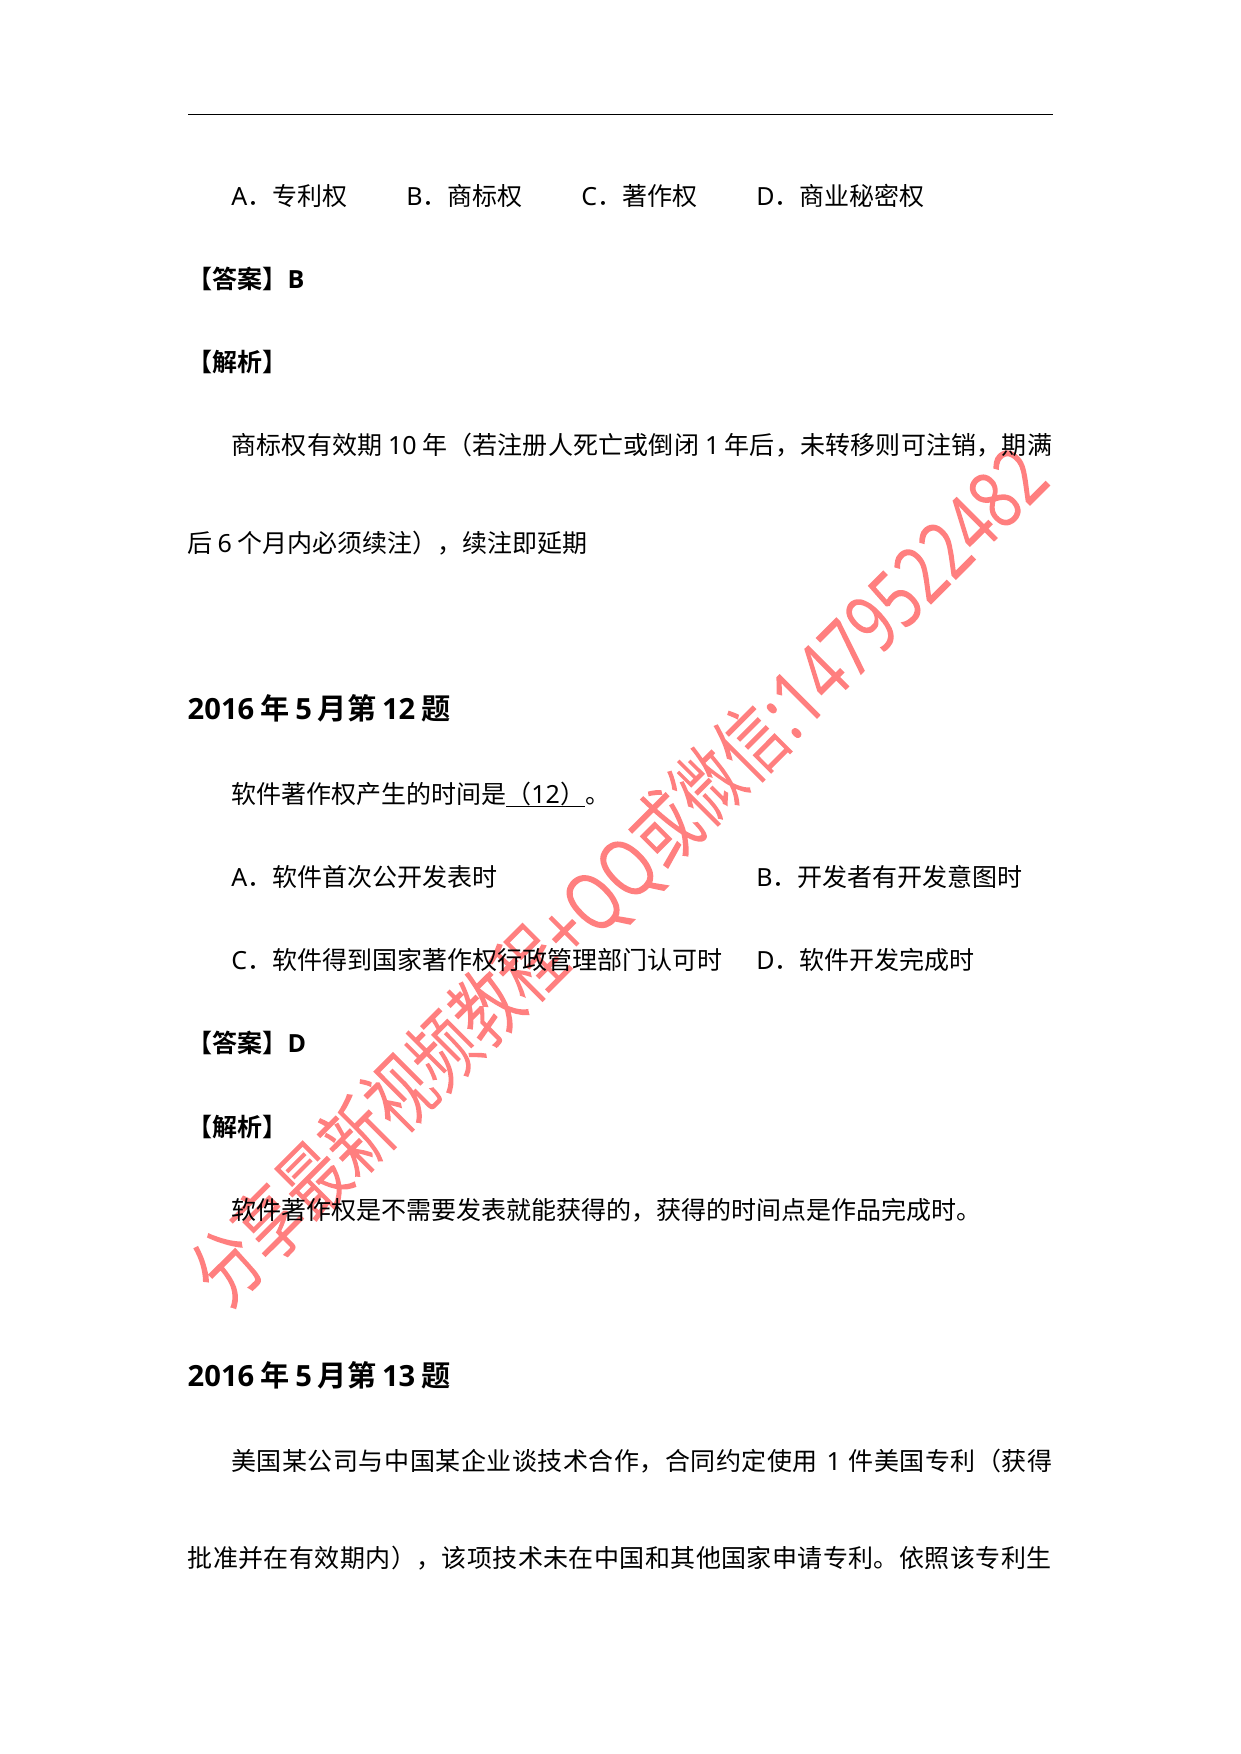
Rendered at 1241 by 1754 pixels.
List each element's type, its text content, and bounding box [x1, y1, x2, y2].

text 软件著作权产生的时间是（12）。 [187, 760, 1053, 825]
text A．专利权 B．商标权 C．著作权 D．商业秘密权 [187, 162, 1053, 227]
text 【答案】D [187, 1009, 1053, 1074]
text 软件著作权是不需要发表就能获得的，获得的时间点是作品完成时。 [187, 1176, 1053, 1241]
text C．软件得到国家著作权行政管理部门认可时 D．软件开发完成时 [187, 926, 1053, 991]
text 【答案】B [187, 245, 1053, 310]
text 商标权有效期10年（若注册人死亡或倒闭1年后，未转移则可注销，期满后6个月内必须续注），续注即延期 [187, 411, 1053, 574]
text 2016年5月第13题 [187, 1341, 1053, 1406]
text 【解析】 [187, 1093, 1053, 1158]
text 2016年5月第12题 [187, 674, 1053, 739]
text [187, 1427, 1053, 1589]
text 【解析】 [187, 328, 1053, 393]
text A．软件首次公开发表时 B．开发者有开发意图时 [187, 843, 1053, 908]
